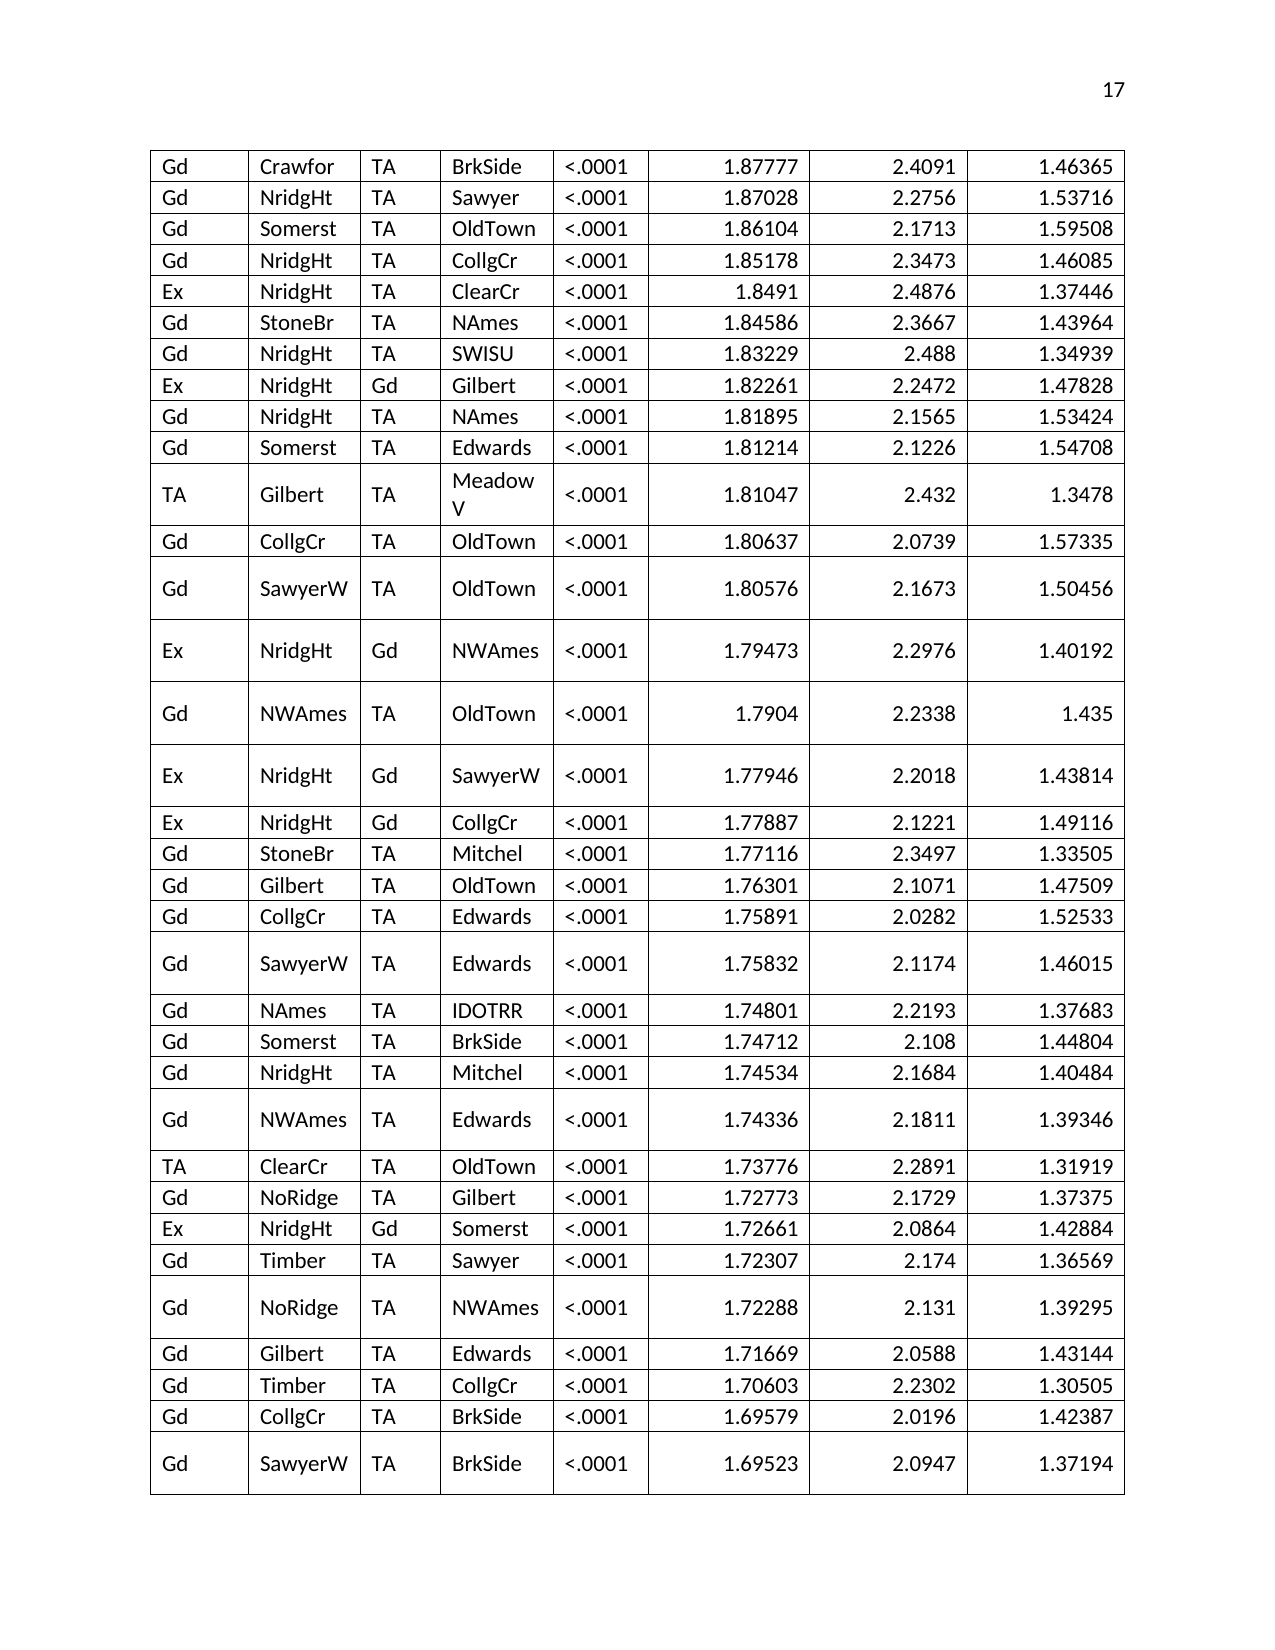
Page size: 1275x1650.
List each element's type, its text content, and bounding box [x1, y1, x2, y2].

table_cell 1.34939 [968, 339, 1124, 369]
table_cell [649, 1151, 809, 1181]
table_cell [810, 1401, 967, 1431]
table_cell Gd [151, 245, 248, 275]
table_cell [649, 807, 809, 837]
table_cell 2.1713 [810, 214, 967, 244]
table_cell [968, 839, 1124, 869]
table_cell 1.3478 [968, 464, 1124, 525]
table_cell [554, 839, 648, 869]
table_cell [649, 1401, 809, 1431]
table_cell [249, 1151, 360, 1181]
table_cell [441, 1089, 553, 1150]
table_cell 1.81047 [649, 464, 809, 525]
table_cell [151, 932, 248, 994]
table_cell SWISU [441, 339, 553, 369]
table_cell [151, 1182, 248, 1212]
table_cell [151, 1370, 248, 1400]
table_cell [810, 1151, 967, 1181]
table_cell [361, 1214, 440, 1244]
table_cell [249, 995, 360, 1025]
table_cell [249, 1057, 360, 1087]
table_cell OldTown [441, 526, 553, 556]
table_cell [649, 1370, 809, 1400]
table_cell 1.57335 [968, 526, 1124, 556]
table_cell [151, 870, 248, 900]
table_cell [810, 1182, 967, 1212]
table_cell Gd [151, 151, 248, 181]
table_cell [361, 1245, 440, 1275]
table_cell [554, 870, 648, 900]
table_cell NAmes [441, 401, 553, 431]
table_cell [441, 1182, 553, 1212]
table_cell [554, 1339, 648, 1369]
table_cell 2.3473 [810, 245, 967, 275]
table_cell Ex [151, 370, 248, 400]
table_cell NridgHt [249, 339, 360, 369]
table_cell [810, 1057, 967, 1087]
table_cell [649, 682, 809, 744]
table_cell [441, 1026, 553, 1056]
table_cell 1.8491 [649, 276, 809, 306]
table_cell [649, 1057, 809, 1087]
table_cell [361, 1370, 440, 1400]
table_cell 1.53424 [968, 401, 1124, 431]
table_cell OldTown [441, 214, 553, 244]
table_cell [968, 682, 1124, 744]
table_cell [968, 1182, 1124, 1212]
table_cell TA [361, 214, 440, 244]
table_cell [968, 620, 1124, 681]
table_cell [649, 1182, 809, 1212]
table_cell 1.37446 [968, 276, 1124, 306]
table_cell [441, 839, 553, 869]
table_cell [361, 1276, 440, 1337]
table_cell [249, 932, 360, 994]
table_cell Edwards [441, 432, 553, 462]
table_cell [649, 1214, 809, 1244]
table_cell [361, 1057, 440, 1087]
table_cell BrkSide [441, 151, 553, 181]
table_cell Crawfor [249, 151, 360, 181]
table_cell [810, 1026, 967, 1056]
table_cell 2.3667 [810, 307, 967, 337]
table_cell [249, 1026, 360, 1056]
table_cell 1.54708 [968, 432, 1124, 462]
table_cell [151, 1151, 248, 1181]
table_cell 1.86104 [649, 214, 809, 244]
table_cell Gd [151, 182, 248, 212]
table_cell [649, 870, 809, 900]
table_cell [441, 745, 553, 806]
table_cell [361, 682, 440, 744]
table_cell 1.84586 [649, 307, 809, 337]
table_cell TA [361, 401, 440, 431]
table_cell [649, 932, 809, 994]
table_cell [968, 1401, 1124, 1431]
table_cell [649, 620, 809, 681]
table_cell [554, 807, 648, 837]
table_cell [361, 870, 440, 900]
table_cell <.0001 [554, 151, 648, 181]
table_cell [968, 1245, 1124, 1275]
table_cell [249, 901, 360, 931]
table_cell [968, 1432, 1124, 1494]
table_cell CollgCr [441, 245, 553, 275]
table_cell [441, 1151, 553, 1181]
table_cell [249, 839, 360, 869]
table_cell Gd [151, 526, 248, 556]
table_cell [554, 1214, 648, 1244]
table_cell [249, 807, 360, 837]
table_cell NridgHt [249, 182, 360, 212]
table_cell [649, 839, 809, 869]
table_cell 2.2756 [810, 182, 967, 212]
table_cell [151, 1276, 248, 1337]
table_cell <.0001 [554, 557, 648, 619]
table_cell OldTown [441, 557, 553, 619]
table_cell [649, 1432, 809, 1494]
table_cell SawyerW [249, 557, 360, 619]
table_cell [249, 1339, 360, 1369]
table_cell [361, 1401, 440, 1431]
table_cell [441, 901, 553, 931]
table_cell NridgHt [249, 276, 360, 306]
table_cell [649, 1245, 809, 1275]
table_cell TA [361, 276, 440, 306]
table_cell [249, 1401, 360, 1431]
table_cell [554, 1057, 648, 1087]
table_cell Sawyer [441, 182, 553, 212]
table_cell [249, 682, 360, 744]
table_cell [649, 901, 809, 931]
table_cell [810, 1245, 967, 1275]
table_cell 2.488 [810, 339, 967, 369]
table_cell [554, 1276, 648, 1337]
table_cell <.0001 [554, 307, 648, 337]
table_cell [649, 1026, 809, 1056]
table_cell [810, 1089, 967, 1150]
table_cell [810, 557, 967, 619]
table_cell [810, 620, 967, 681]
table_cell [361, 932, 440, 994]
table_cell TA [361, 557, 440, 619]
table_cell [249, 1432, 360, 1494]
table_cell 1.47828 [968, 370, 1124, 400]
table_cell <.0001 [554, 464, 648, 525]
table_cell 1.83229 [649, 339, 809, 369]
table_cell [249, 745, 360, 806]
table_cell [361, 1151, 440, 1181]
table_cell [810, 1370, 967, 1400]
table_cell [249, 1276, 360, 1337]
table_cell Ex [151, 276, 248, 306]
table_cell TA [361, 307, 440, 337]
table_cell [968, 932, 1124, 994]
table_cell TA [361, 432, 440, 462]
table_cell 2.0739 [810, 526, 967, 556]
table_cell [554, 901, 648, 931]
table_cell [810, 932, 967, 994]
table_cell 1.80637 [649, 526, 809, 556]
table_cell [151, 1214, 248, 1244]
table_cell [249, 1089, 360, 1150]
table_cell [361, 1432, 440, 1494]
table_cell NridgHt [249, 370, 360, 400]
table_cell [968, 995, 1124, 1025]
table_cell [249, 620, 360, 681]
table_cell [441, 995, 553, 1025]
table_cell 2.1565 [810, 401, 967, 431]
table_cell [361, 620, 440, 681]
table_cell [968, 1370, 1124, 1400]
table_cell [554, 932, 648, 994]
table_cell Gd [151, 432, 248, 462]
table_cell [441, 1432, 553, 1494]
table_cell Gd [151, 307, 248, 337]
table_cell Gd [151, 339, 248, 369]
table_cell 1.81214 [649, 432, 809, 462]
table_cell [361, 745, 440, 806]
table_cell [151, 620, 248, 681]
table_cell <.0001 [554, 339, 648, 369]
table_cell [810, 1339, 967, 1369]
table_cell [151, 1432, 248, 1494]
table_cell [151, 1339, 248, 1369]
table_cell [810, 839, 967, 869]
table_cell <.0001 [554, 245, 648, 275]
table_cell 1.53716 [968, 182, 1124, 212]
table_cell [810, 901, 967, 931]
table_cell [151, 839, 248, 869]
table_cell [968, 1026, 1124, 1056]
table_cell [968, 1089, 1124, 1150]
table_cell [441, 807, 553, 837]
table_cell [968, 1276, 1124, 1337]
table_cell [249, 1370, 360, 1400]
table_cell Gd [151, 401, 248, 431]
table_cell <.0001 [554, 526, 648, 556]
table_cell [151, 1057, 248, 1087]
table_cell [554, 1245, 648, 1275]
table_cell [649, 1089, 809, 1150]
table_cell 1.87028 [649, 182, 809, 212]
table_cell MeadowV [441, 464, 553, 525]
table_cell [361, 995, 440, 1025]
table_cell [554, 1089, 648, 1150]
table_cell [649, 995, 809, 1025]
table_cell Gilbert [249, 464, 360, 525]
table_cell 1.81895 [649, 401, 809, 431]
table_cell TA [361, 151, 440, 181]
table_cell <.0001 [554, 370, 648, 400]
table_cell 2.4876 [810, 276, 967, 306]
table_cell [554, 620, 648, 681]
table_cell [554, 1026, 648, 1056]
table_cell Gd [151, 214, 248, 244]
table_cell NridgHt [249, 401, 360, 431]
table_cell Gilbert [441, 370, 553, 400]
table_cell 1.82261 [649, 370, 809, 400]
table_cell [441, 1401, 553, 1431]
table_cell Gd [151, 557, 248, 619]
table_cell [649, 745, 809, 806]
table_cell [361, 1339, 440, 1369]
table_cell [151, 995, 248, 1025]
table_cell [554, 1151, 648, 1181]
table_cell Somerst [249, 214, 360, 244]
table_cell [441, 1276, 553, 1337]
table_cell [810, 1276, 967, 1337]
table_cell 1.59508 [968, 214, 1124, 244]
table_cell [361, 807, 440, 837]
table_cell 2.1226 [810, 432, 967, 462]
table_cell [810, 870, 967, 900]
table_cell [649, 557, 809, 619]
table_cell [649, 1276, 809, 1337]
table_cell TA [151, 464, 248, 525]
table_cell 2.432 [810, 464, 967, 525]
table_cell NridgHt [249, 245, 360, 275]
table_cell TA [361, 339, 440, 369]
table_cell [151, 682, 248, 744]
table_cell TA [361, 182, 440, 212]
table_cell 1.85178 [649, 245, 809, 275]
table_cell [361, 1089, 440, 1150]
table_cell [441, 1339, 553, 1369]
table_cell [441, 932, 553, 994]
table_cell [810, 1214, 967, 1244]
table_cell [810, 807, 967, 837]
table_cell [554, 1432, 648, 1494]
table_cell 1.46365 [968, 151, 1124, 181]
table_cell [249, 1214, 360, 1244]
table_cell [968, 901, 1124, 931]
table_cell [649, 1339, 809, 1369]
table_cell <.0001 [554, 276, 648, 306]
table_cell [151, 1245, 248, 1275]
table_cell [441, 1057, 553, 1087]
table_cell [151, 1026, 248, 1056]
table_cell TA [361, 526, 440, 556]
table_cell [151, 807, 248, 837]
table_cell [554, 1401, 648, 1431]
table_cell NAmes [441, 307, 553, 337]
table_cell 2.2472 [810, 370, 967, 400]
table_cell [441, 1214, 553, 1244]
table_cell Somerst [249, 432, 360, 462]
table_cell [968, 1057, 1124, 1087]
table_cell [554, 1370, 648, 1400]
table_cell TA [361, 464, 440, 525]
table_cell 2.4091 [810, 151, 967, 181]
table_cell 1.43964 [968, 307, 1124, 337]
table_cell Gd [361, 370, 440, 400]
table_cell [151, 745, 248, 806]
table_cell CollgCr [249, 526, 360, 556]
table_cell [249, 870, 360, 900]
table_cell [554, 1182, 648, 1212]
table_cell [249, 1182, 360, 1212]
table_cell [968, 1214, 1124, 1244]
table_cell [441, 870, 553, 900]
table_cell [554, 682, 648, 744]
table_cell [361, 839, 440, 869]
table_cell StoneBr [249, 307, 360, 337]
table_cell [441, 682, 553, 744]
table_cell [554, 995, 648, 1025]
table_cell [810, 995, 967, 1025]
table_cell 1.46085 [968, 245, 1124, 275]
table_cell <.0001 [554, 182, 648, 212]
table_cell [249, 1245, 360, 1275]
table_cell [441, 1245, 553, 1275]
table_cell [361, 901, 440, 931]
table_cell TA [361, 245, 440, 275]
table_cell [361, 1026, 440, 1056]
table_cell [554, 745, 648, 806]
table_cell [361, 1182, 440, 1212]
table_cell <.0001 [554, 401, 648, 431]
table_cell 1.87777 [649, 151, 809, 181]
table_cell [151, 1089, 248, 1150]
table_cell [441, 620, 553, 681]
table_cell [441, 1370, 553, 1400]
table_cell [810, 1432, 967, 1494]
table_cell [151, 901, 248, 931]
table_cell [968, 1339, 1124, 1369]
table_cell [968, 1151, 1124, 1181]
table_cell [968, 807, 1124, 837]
table_cell ClearCr [441, 276, 553, 306]
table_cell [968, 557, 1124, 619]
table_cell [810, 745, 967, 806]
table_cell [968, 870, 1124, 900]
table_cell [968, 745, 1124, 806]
table_cell <.0001 [554, 432, 648, 462]
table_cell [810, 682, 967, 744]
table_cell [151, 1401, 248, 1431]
table_cell <.0001 [554, 214, 648, 244]
